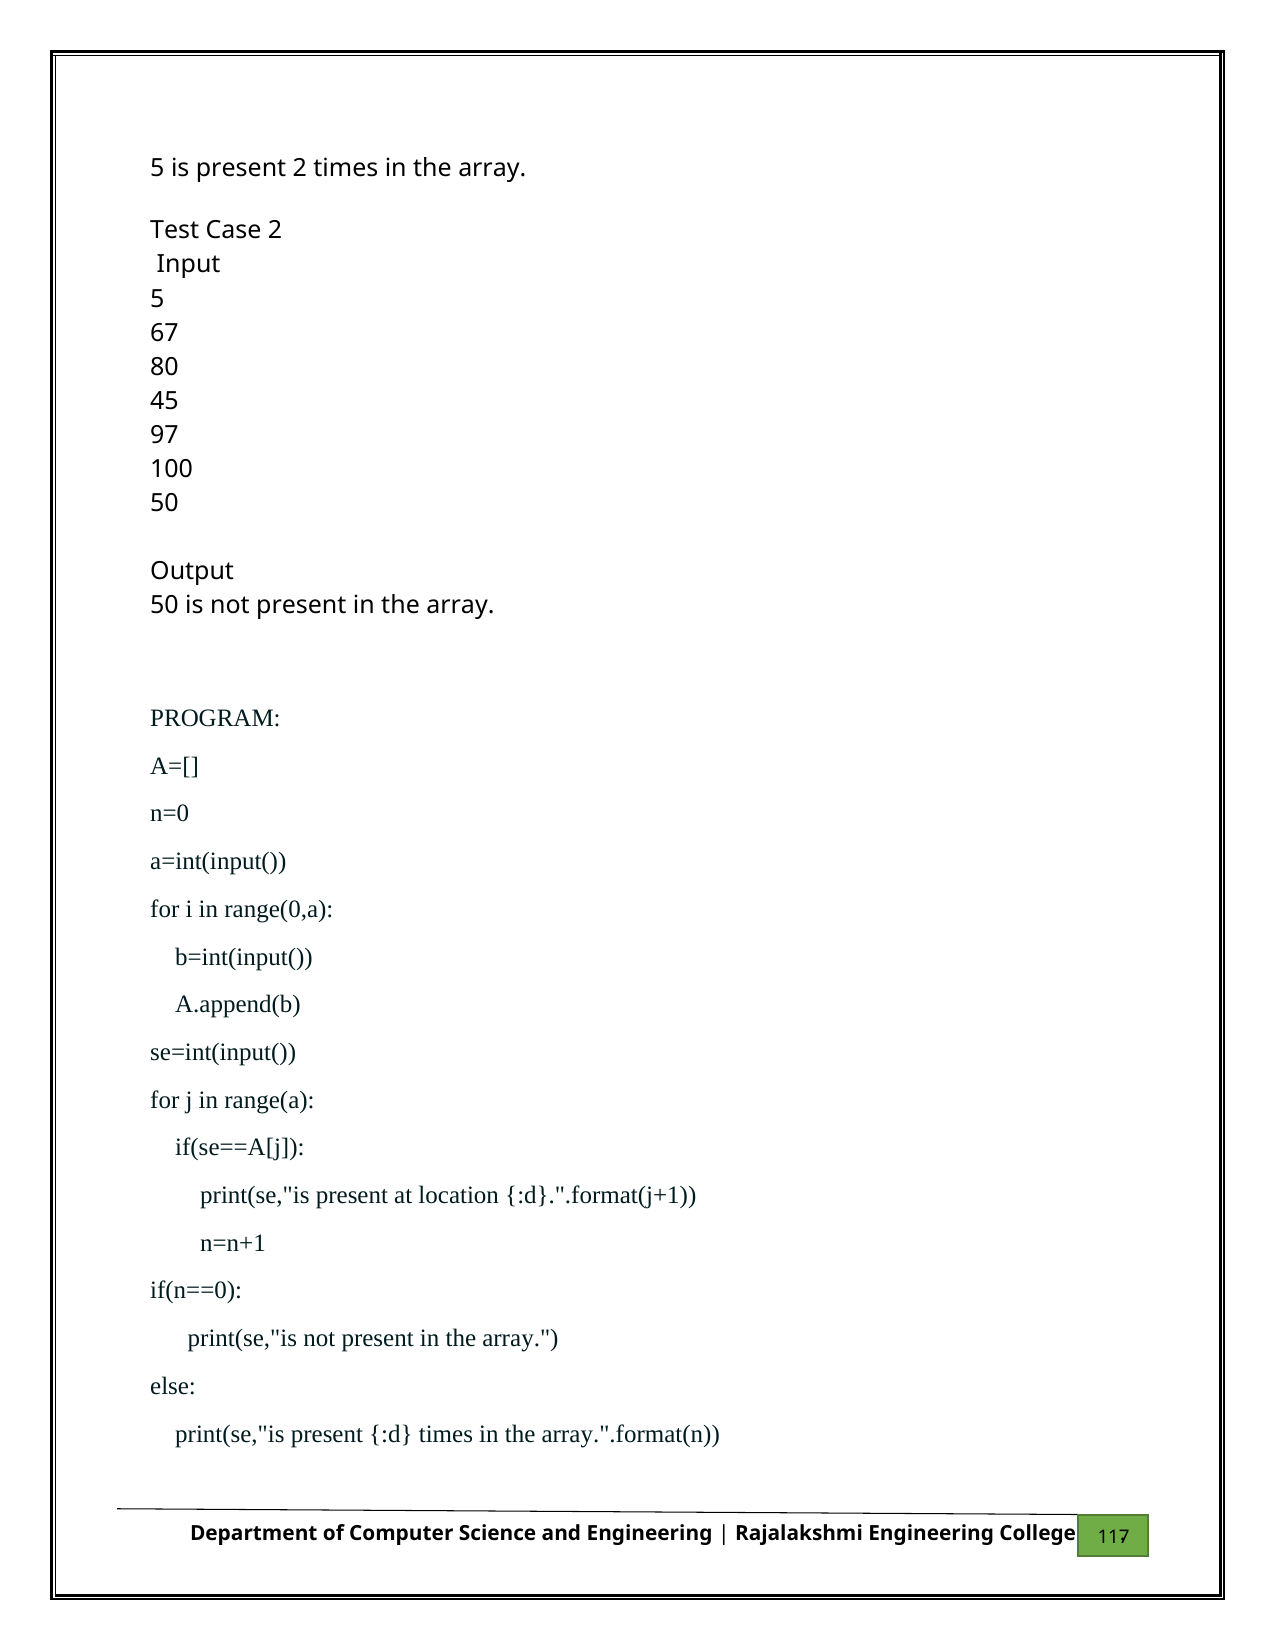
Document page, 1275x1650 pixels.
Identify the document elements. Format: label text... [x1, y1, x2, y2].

text 5 [150, 280, 1125, 314]
text se=int(input()) [150, 1037, 1125, 1066]
text if(n==0): [150, 1276, 1125, 1304]
text a=int(input()) [150, 846, 1125, 875]
text Test Case 2 [150, 212, 1125, 246]
text for i in range(0,a): [150, 894, 1125, 923]
text Input [150, 246, 1125, 280]
text n=0 [150, 798, 1125, 827]
text print(se,"is present {:d} times in the array.".format(n)) [150, 1419, 1125, 1447]
text A=[] [150, 751, 1125, 779]
text n=n+1 [150, 1228, 1125, 1257]
text print(se,"is present at location {:d}.".format(j+1)) [150, 1180, 1125, 1209]
text 100 [150, 451, 1125, 484]
text b=int(input()) [150, 942, 1125, 970]
text 45 [150, 382, 1125, 416]
text 67 [150, 314, 1125, 348]
text for j in range(a): [150, 1085, 1125, 1113]
text 97 [150, 416, 1125, 451]
text 50 [150, 484, 1125, 519]
text print(se,"is not present in the array.") [150, 1323, 1125, 1352]
text else: [150, 1371, 1125, 1400]
text 50 is not present in the array. [150, 587, 1125, 621]
text PROGRAM: [150, 703, 1125, 732]
text 5 is present 2 times in the array. [150, 150, 1125, 184]
text if(se==A[j]): [150, 1132, 1125, 1161]
text 80 [150, 348, 1125, 382]
text A.append(b) [150, 989, 1125, 1018]
text Output [150, 553, 1125, 587]
